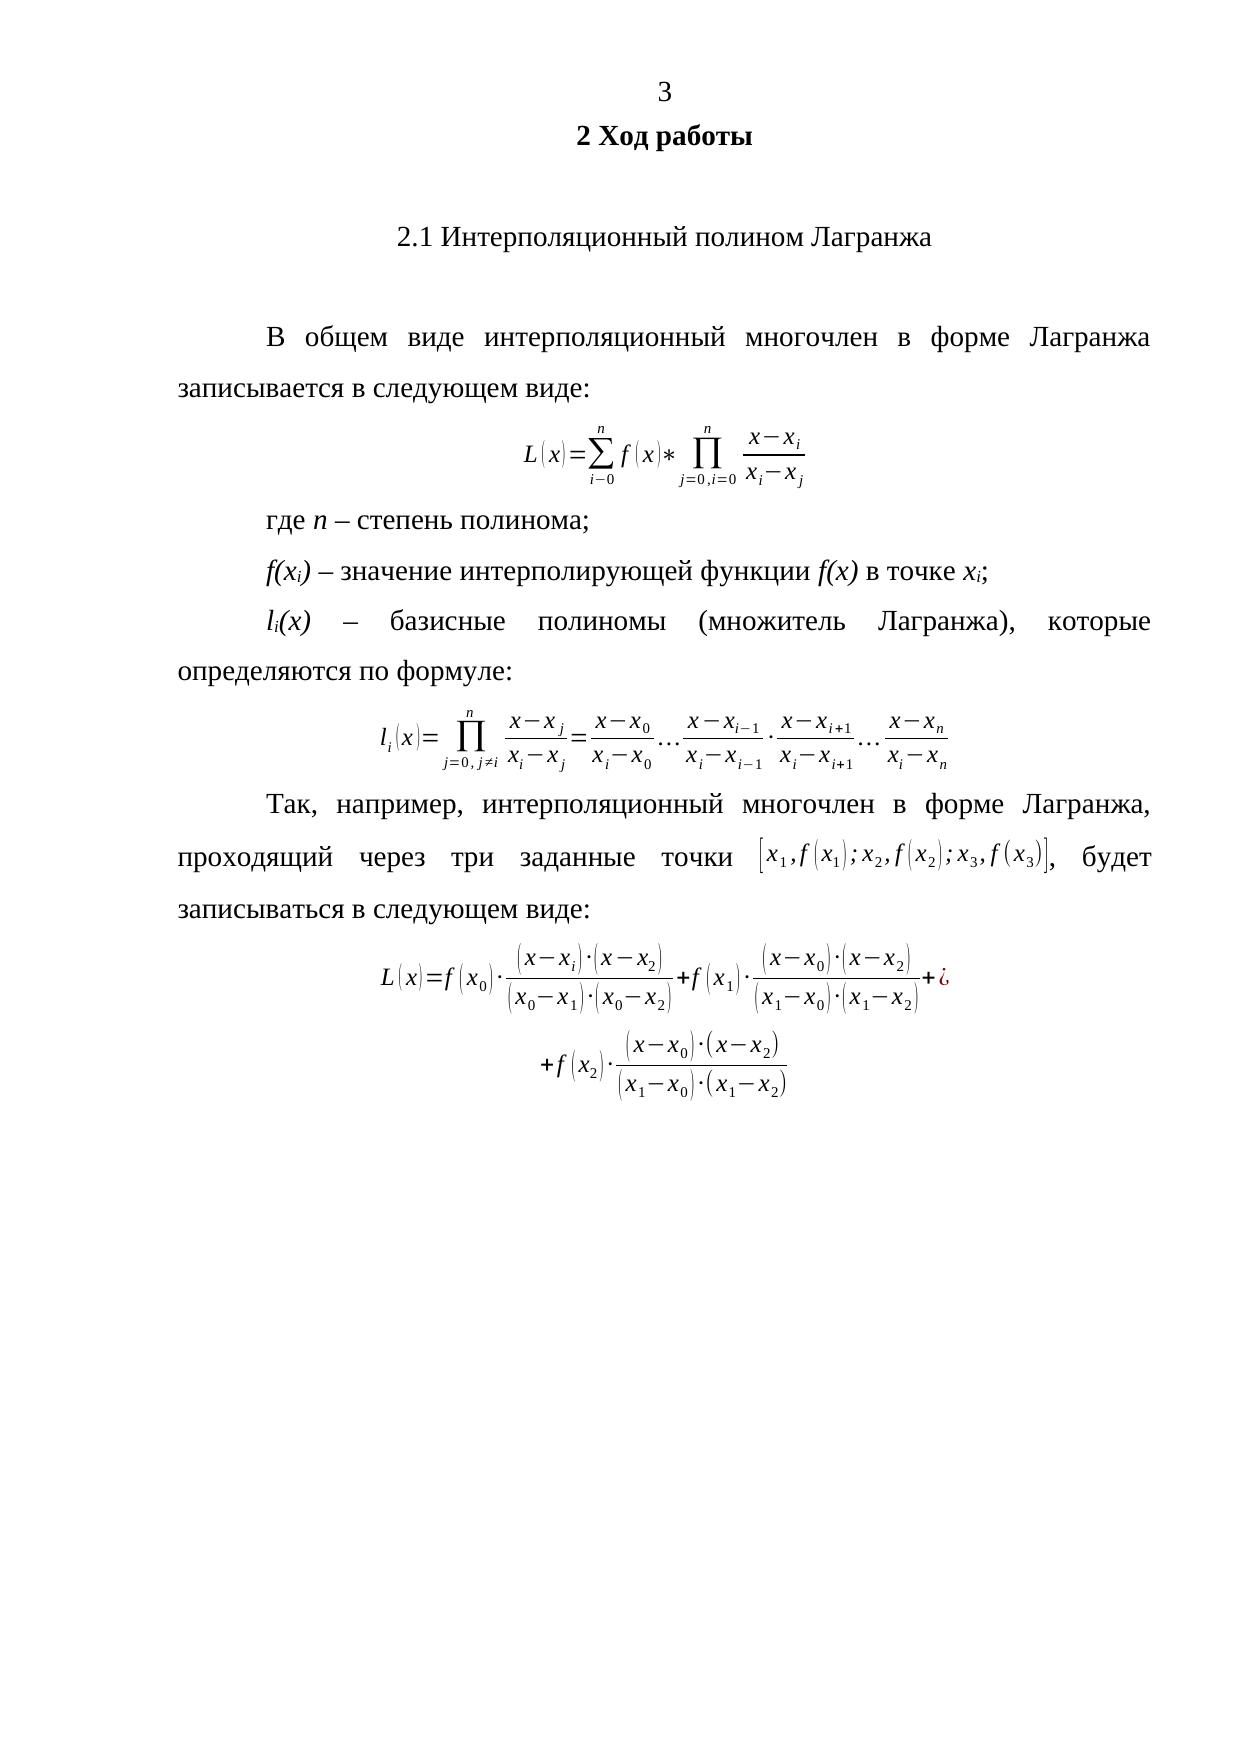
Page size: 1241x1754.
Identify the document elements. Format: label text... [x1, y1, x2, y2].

text f(xi) – значение интерполирующей функции f(x) в точке xi; [177, 553, 1152, 586]
text где n – степень полинома; [177, 502, 1152, 536]
text 2.1 Интерполяционный полином Лагранжа [177, 219, 1152, 252]
text Так, например, интерполяционный многочлен в форме Лагранжа, проходящий через три заданные точки , будет записываться в следующем виде: [177, 786, 1152, 925]
text li(x) – базисные полиномы (множитель Лагранжа), которые определяются по формуле: [177, 603, 1152, 687]
text 2 Ход работы [177, 118, 1152, 152]
text В общем виде интерполяционный многочлен в форме Лагранжа записывается в следующем виде: [177, 319, 1152, 403]
